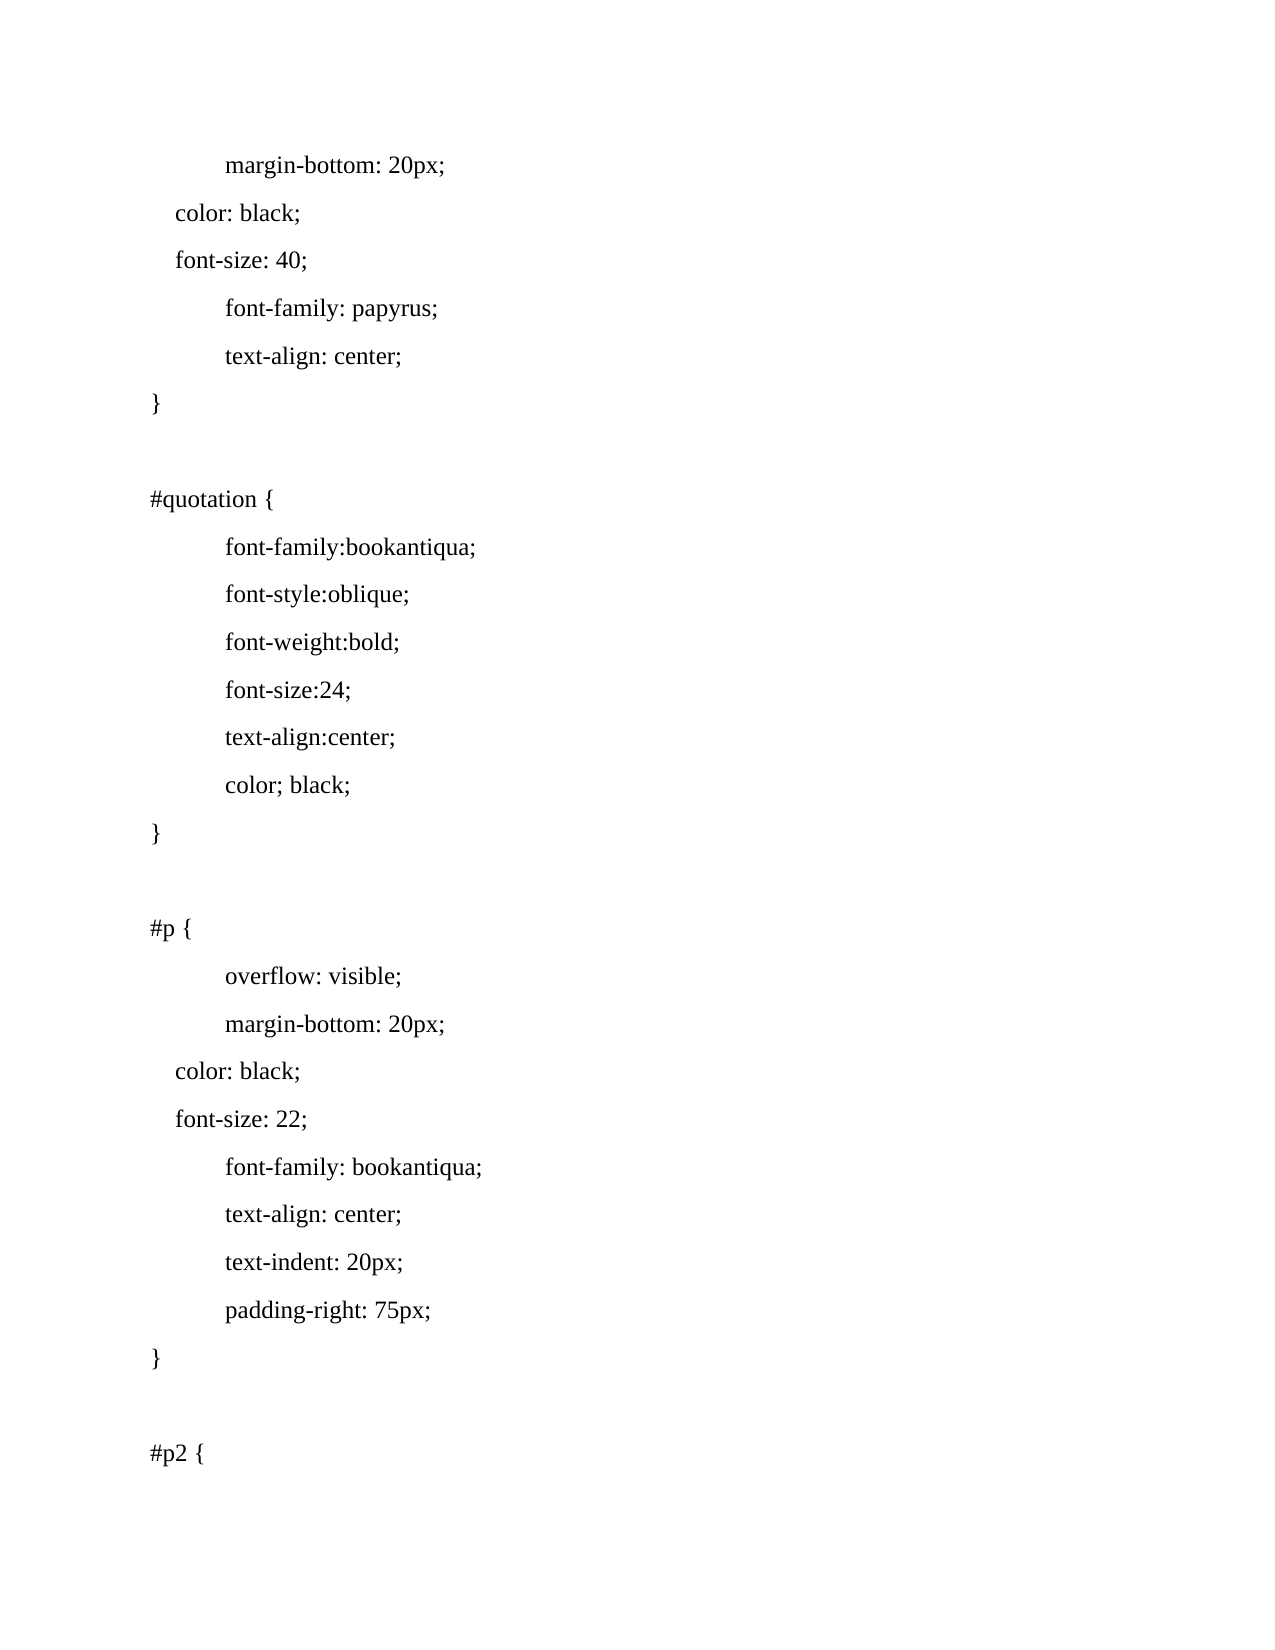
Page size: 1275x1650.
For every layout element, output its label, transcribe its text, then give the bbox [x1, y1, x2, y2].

text font-size: 40; [150, 245, 1125, 274]
text margin-bottom: 20px; [150, 1009, 1125, 1037]
text margin-bottom: 20px; [150, 150, 1125, 179]
text text-align: center; [150, 1199, 1125, 1228]
text color: black; [150, 198, 1125, 226]
text font-family:bookantiqua; [150, 532, 1125, 560]
text #quotation { [150, 484, 1125, 513]
text padding-right: 75px; [150, 1295, 1125, 1324]
text text-indent: 20px; [150, 1247, 1125, 1276]
text } [150, 1343, 1125, 1371]
text text-align:center; [150, 722, 1125, 751]
text color; black; [150, 770, 1125, 799]
text #p2 { [150, 1438, 1125, 1467]
text font-family: bookantiqua; [150, 1152, 1125, 1181]
text overflow: visible; [150, 961, 1125, 990]
text color: black; [150, 1056, 1125, 1085]
text text-align: center; [150, 341, 1125, 369]
text font-size:24; [150, 675, 1125, 703]
text } [150, 388, 1125, 417]
text } [150, 818, 1125, 847]
text font-style:oblique; [150, 579, 1125, 608]
text font-weight:bold; [150, 627, 1125, 656]
text font-size: 22; [150, 1104, 1125, 1133]
text font-family: papyrus; [150, 293, 1125, 322]
text #p { [150, 913, 1125, 942]
